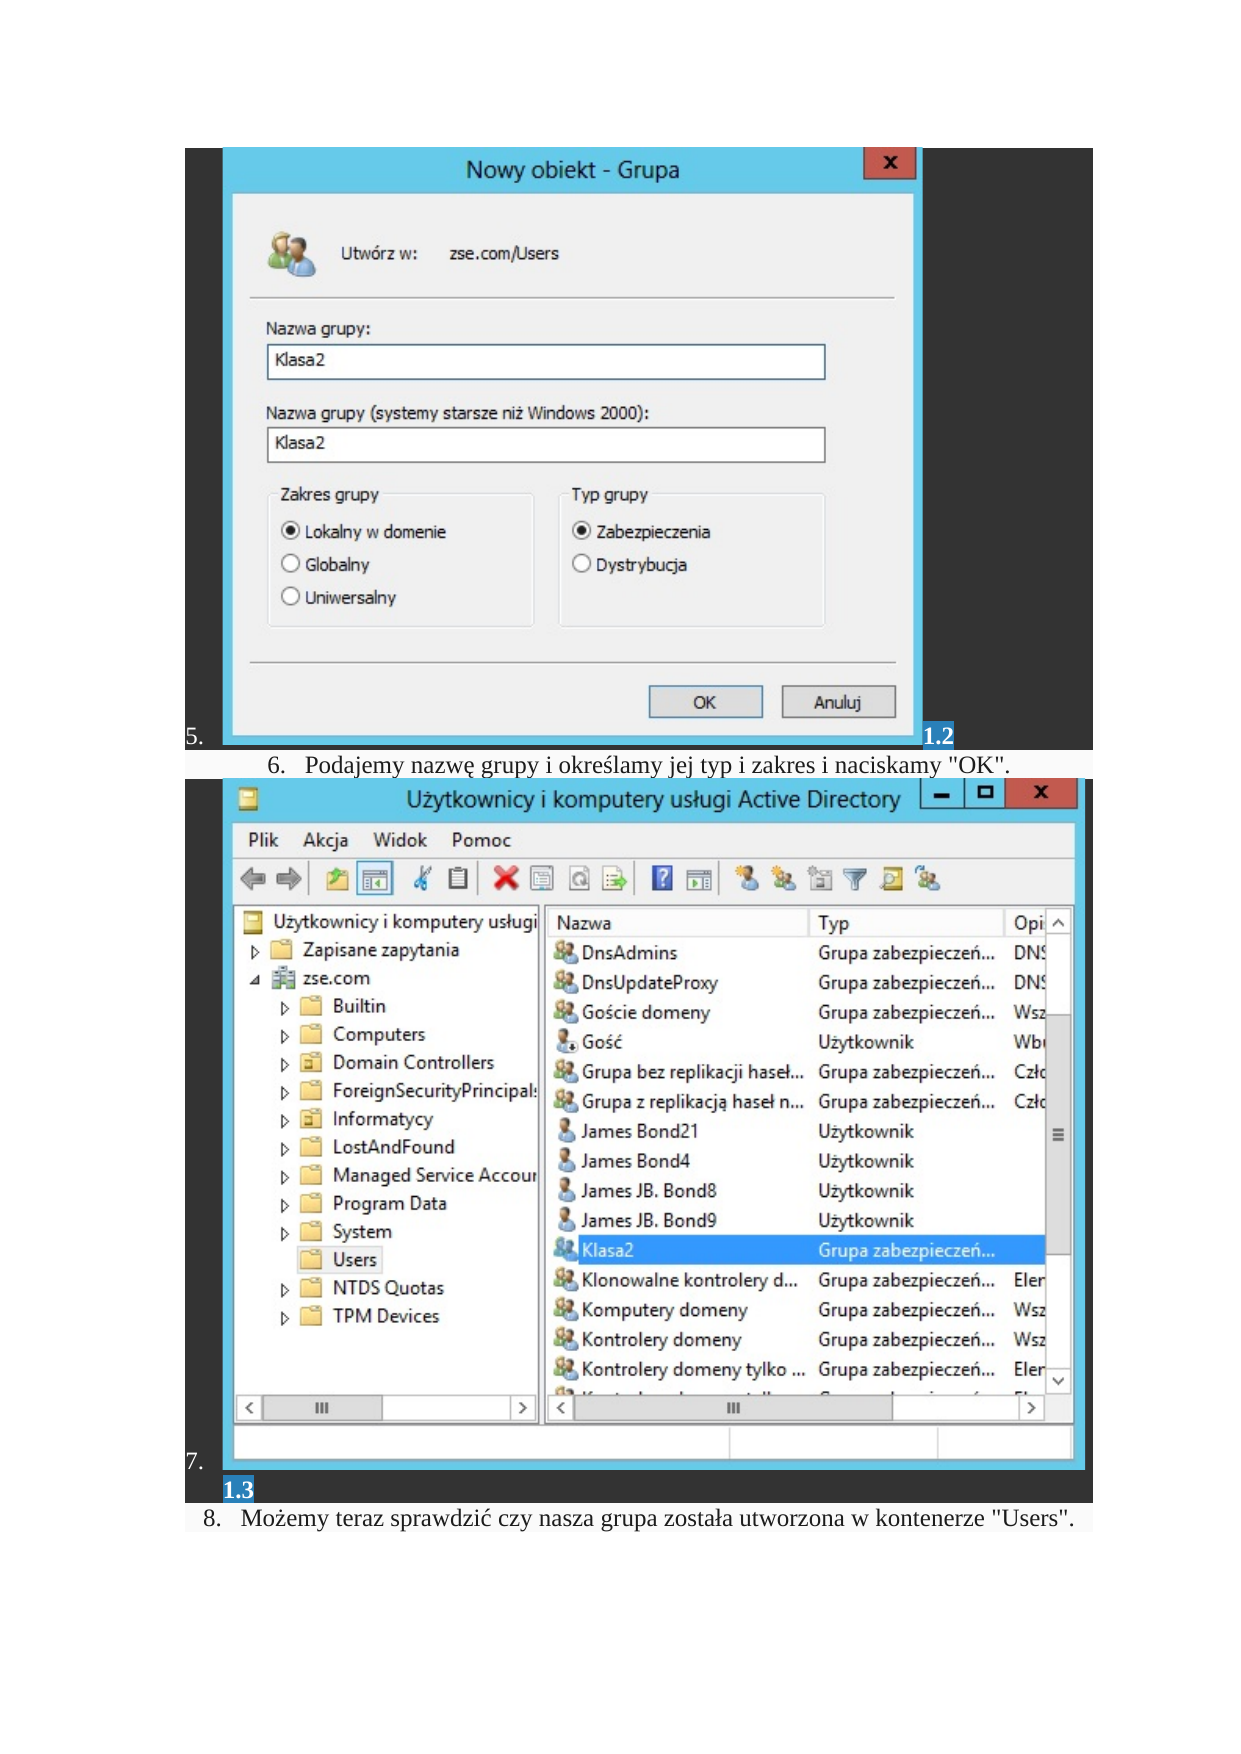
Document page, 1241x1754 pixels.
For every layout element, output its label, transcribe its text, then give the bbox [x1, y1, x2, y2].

list 1.2 [923, 148, 1093, 750]
picture [222, 778, 1085, 1470]
list Podajemy nazwę grupy i określamy jej typ i zakres i naciskamy "OK". [185, 750, 1093, 779]
picture [222, 147, 923, 745]
list Możemy teraz sprawdzić czy nasza grupa została utworzona w kontenerze "Users". [185, 1503, 1093, 1532]
